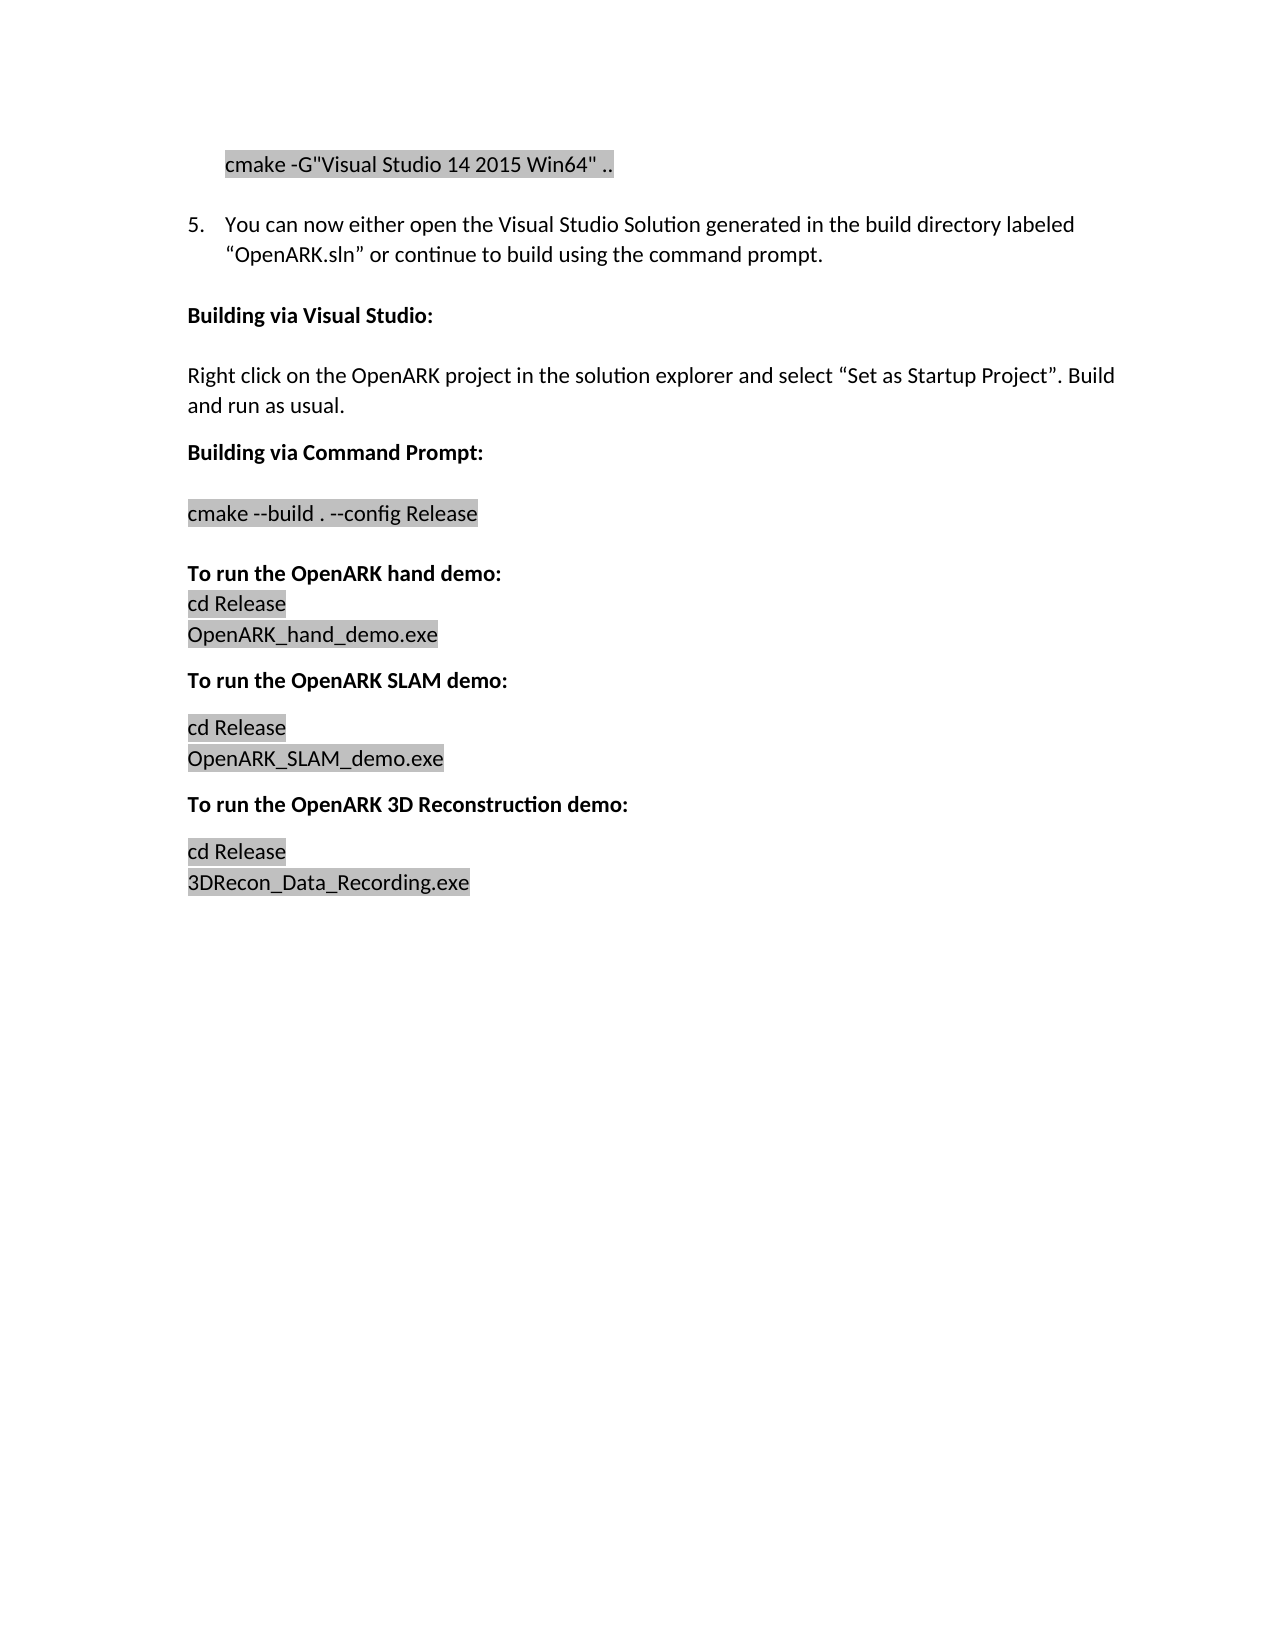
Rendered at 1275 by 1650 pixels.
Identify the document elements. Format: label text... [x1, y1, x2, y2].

list Building via Visual Studio: [187, 301, 1125, 329]
text To run the OpenARK 3D Reconstruction demo: [187, 791, 1125, 819]
text Building via Command Prompt: cmake --build . --config Release To run the OpenARK hand demo: cd Release OpenARK_hand_demo.exe [187, 438, 1125, 648]
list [187, 150, 1125, 208]
text cd Release OpenARK_SLAM_demo.exe [187, 713, 1125, 772]
list You can now either open the Visual Studio Solution generated in the build directory labeled “OpenARK.sln” or continue to build using the command prompt. [187, 210, 1125, 299]
text cd Release 3DRecon_Data_Recording.exe [187, 837, 1125, 896]
text To run the OpenARK SLAM demo: [187, 667, 1125, 695]
list Right click on the OpenARK project in the solution explorer and select “Set as Startup Project”. Build and run as usual. [187, 331, 1125, 420]
